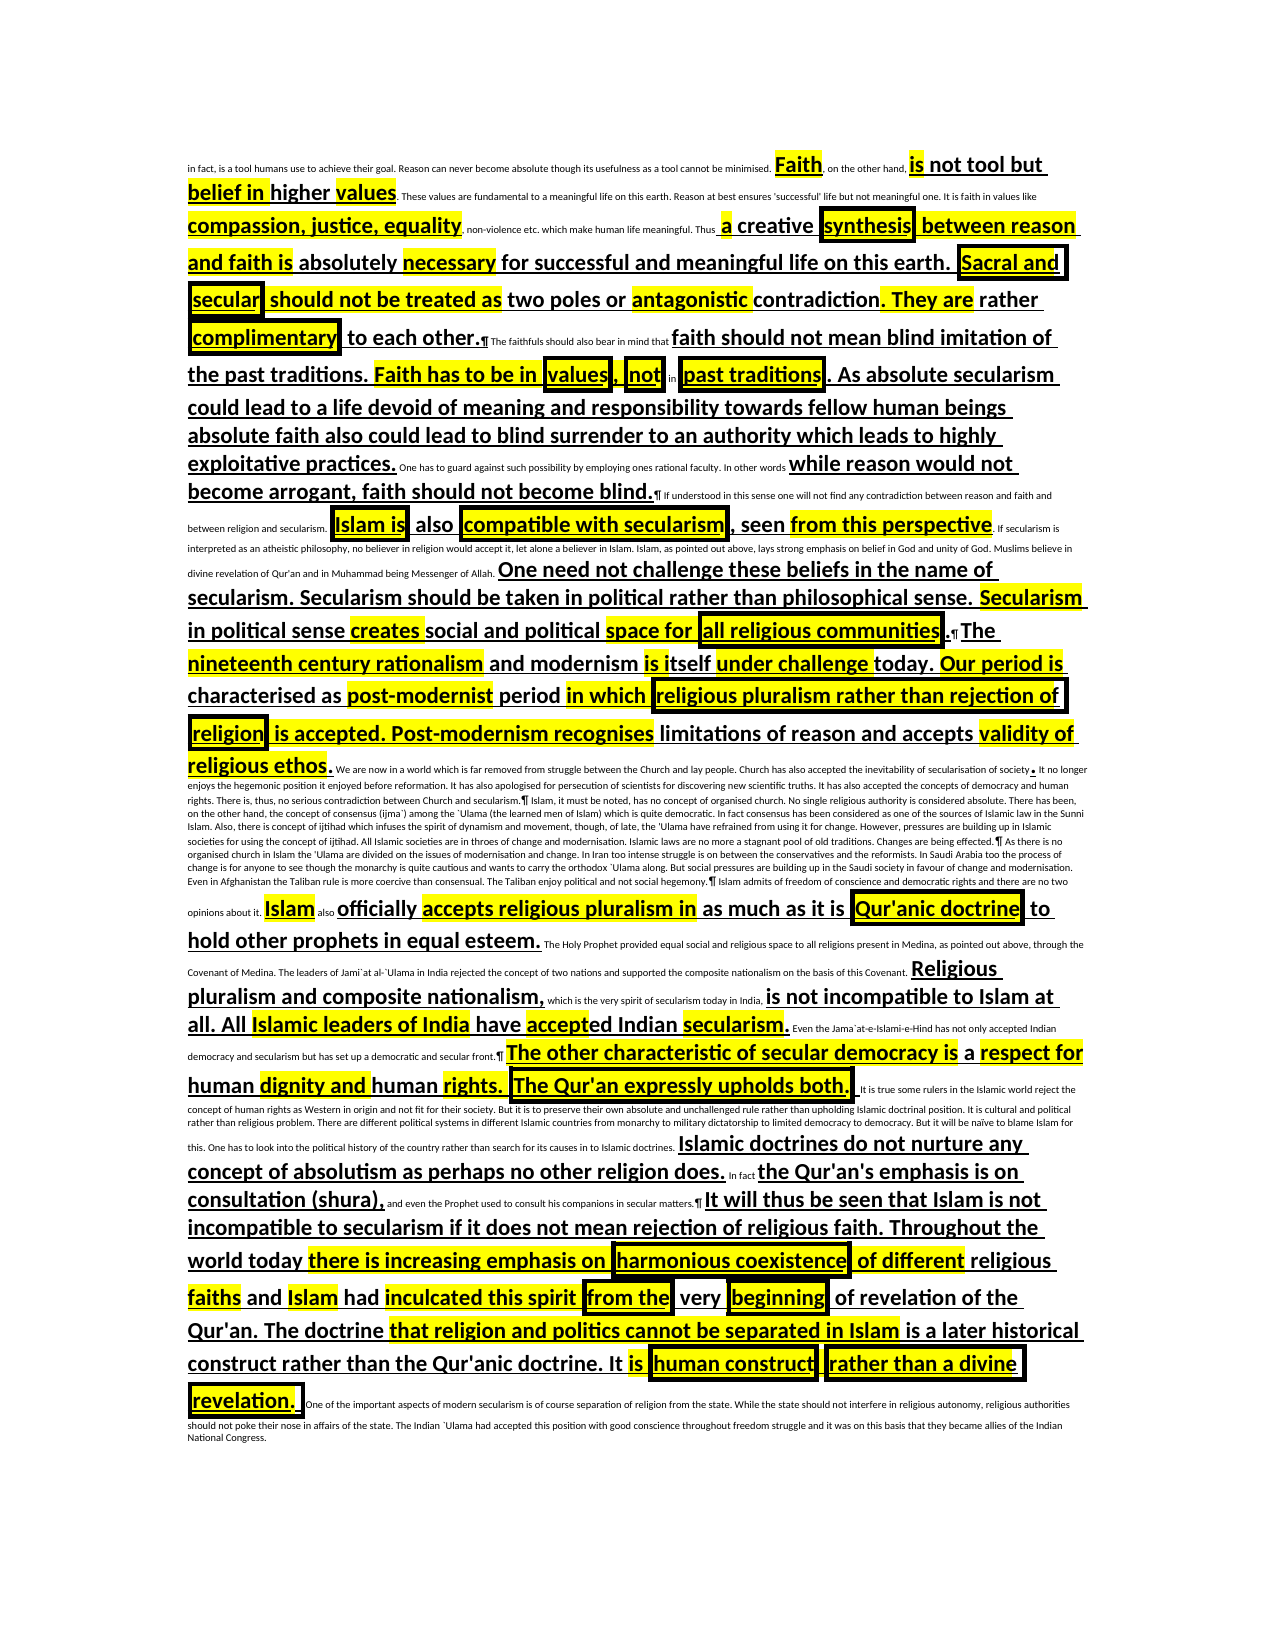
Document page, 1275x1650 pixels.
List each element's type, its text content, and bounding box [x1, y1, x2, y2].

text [187, 150, 1087, 607]
